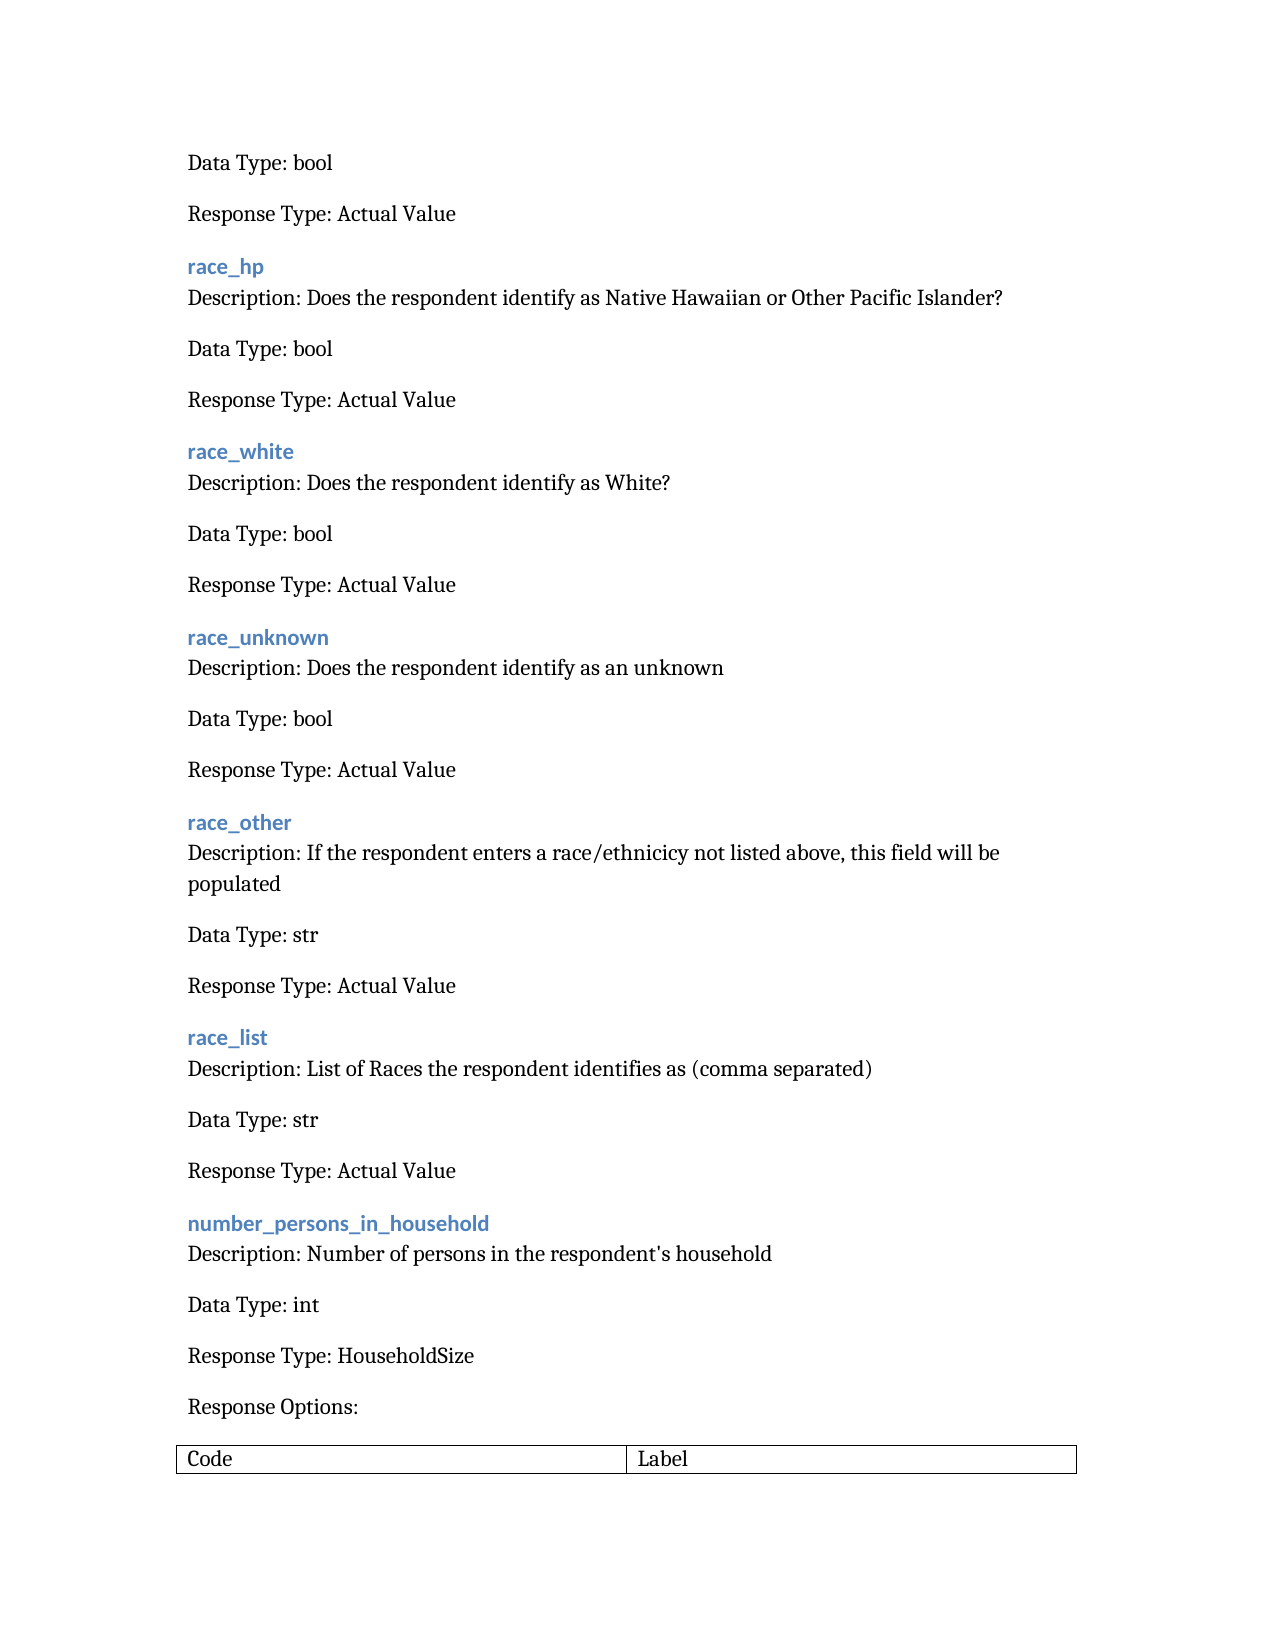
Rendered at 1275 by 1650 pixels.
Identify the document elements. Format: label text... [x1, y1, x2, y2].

text Description: If the respondent enters a race/ethnicicy not listed above, this field will be populated [187, 840, 1087, 897]
text Description: Does the respondent identify as an unknown [187, 655, 1087, 681]
subtitle race_list [187, 1023, 1087, 1052]
text Data Type: bool [187, 150, 1087, 176]
text Data Type: bool [187, 521, 1087, 547]
subtitle race_hp [187, 252, 1087, 280]
text Response Type: Actual Value [187, 972, 1087, 999]
text Data Type: bool [187, 335, 1087, 362]
subtitle race_white [187, 437, 1087, 465]
text Description: Does the respondent identify as White? [187, 469, 1087, 496]
subtitle race_unknown [187, 623, 1087, 651]
text Data Type: int [187, 1292, 1087, 1318]
text Data Type: bool [187, 706, 1087, 732]
text Data Type: str [187, 921, 1087, 948]
text Response Type: Actual Value [187, 386, 1087, 413]
table_header Code [177, 1446, 626, 1473]
text Response Type: Actual Value [187, 572, 1087, 598]
text Description: List of Races the respondent identifies as (comma separated) [187, 1056, 1087, 1082]
text Description: Number of persons in the respondent's household [187, 1241, 1087, 1267]
text Response Options: [187, 1394, 1087, 1421]
text Response Type: HouseholdSize [187, 1343, 1087, 1369]
text Response Type: Actual Value [187, 757, 1087, 783]
text Response Type: Actual Value [187, 201, 1087, 227]
text Description: Does the respondent identify as Native Hawaiian or Other Pacific Islander? [187, 284, 1087, 311]
text Response Type: Actual Value [187, 1158, 1087, 1184]
subtitle race_other [187, 808, 1087, 836]
table_header Label [627, 1446, 1076, 1473]
subtitle number_persons_in_household [187, 1209, 1087, 1237]
text Data Type: str [187, 1107, 1087, 1133]
